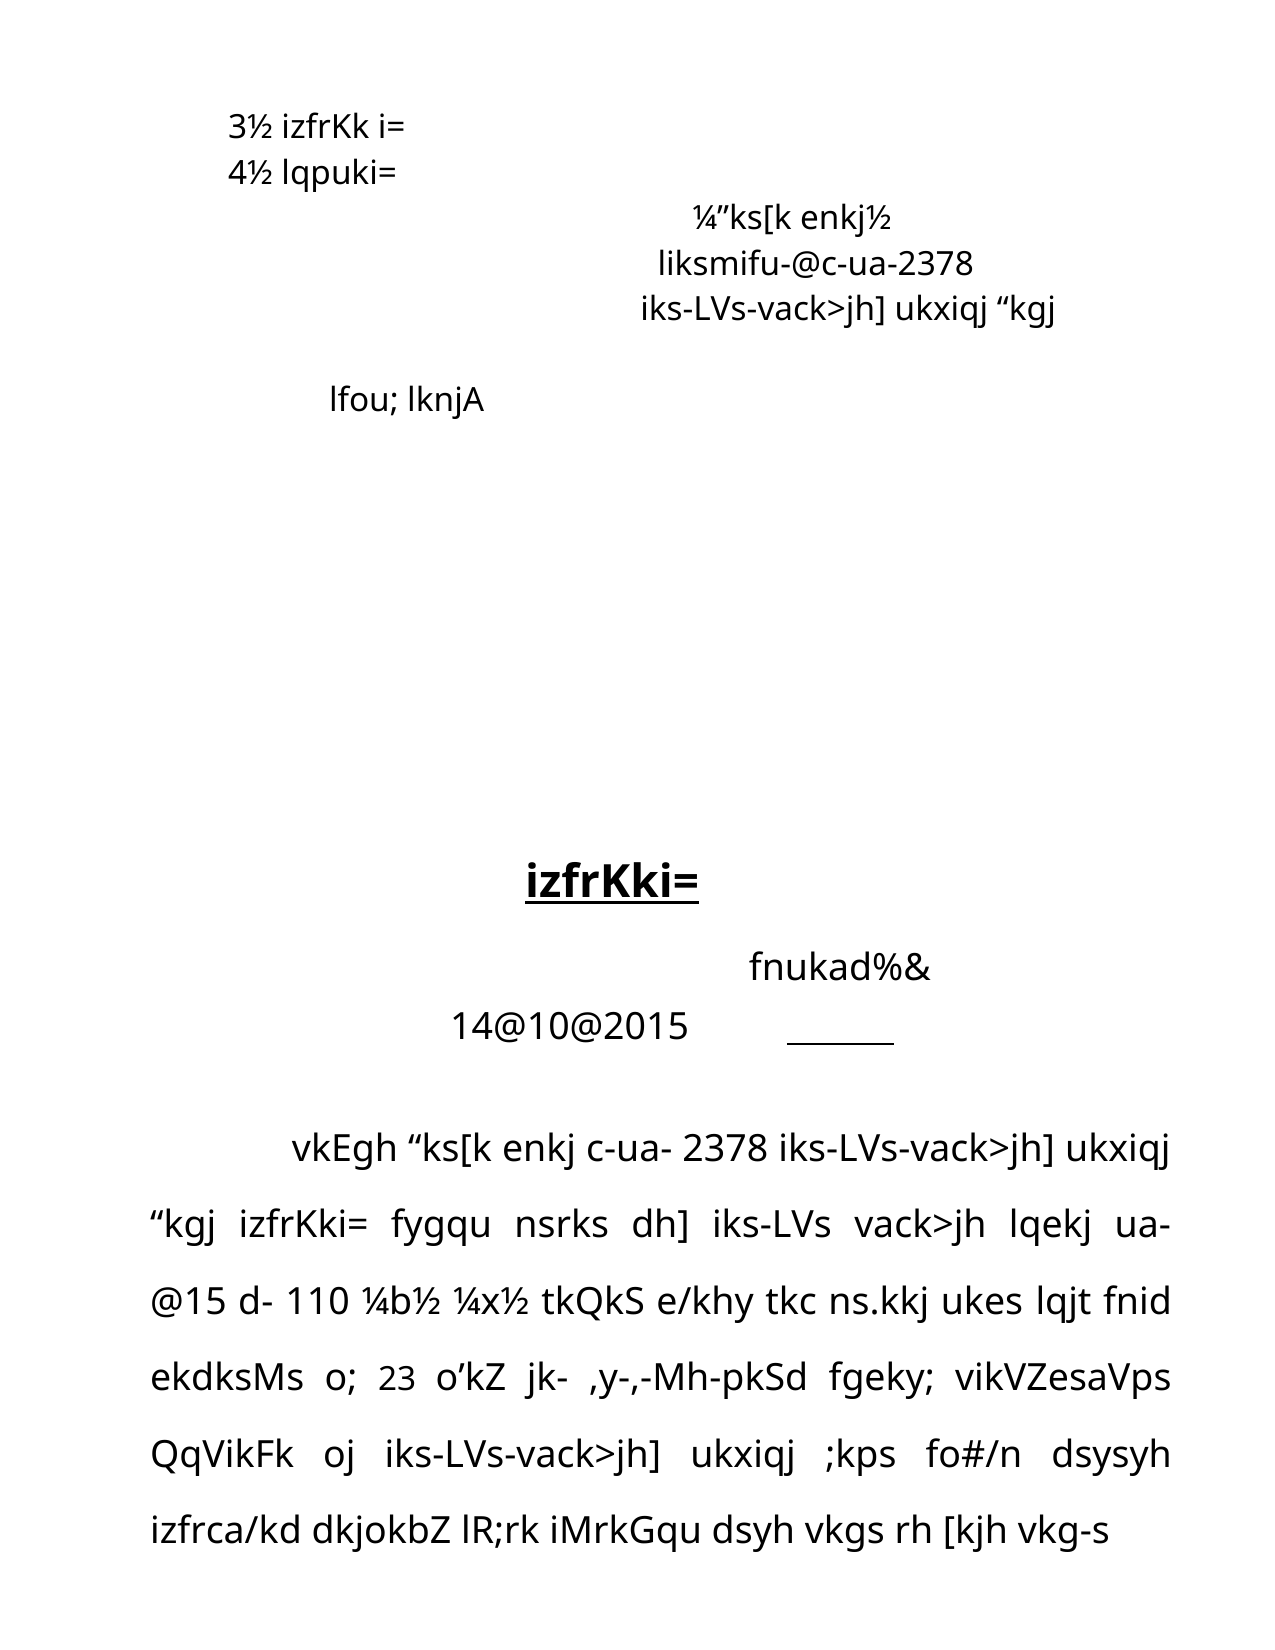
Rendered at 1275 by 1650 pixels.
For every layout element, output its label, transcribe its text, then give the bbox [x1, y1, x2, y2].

text lfou; lknjA [150, 376, 1172, 421]
text vkEgh “ks[k enkj c-ua- 2378 iks-LVs-vack>jh] ukxiqj “kgj izfrKki= fygqu nsrks dh] iks-LVs vack>jh lqekj ua- @15 d- 110 ¼b½ ¼x½ tkQkS e/khy tkc ns.kkj ukes lqjt fnid ekdksMs o; 23 o’kZ jk- ,y-,-Mh-pkSd fgeky; vikVZesaVps QqVikFk oj iks-LVs-vack>jh] ukxiqj ;kps fo#/n dsysyh izfrca/kd dkjokbZ lR;rk iMrkGqu dsyh vkgs rh [kjh vkg-s [150, 1121, 1172, 1555]
text fnukad%& 14@10@2015 [450, 941, 1172, 1050]
text ¼”ks[k enkj½ [150, 194, 1172, 239]
text 3½ izfrKk i= [150, 103, 1172, 148]
text 4½ lqpuki= [150, 148, 1172, 194]
text liksmifu-@c-ua-2378 [150, 239, 1172, 285]
text iks-LVs-vack>jh] ukxiqj “kgj [150, 285, 1172, 330]
text izfrKki= [450, 848, 1172, 911]
